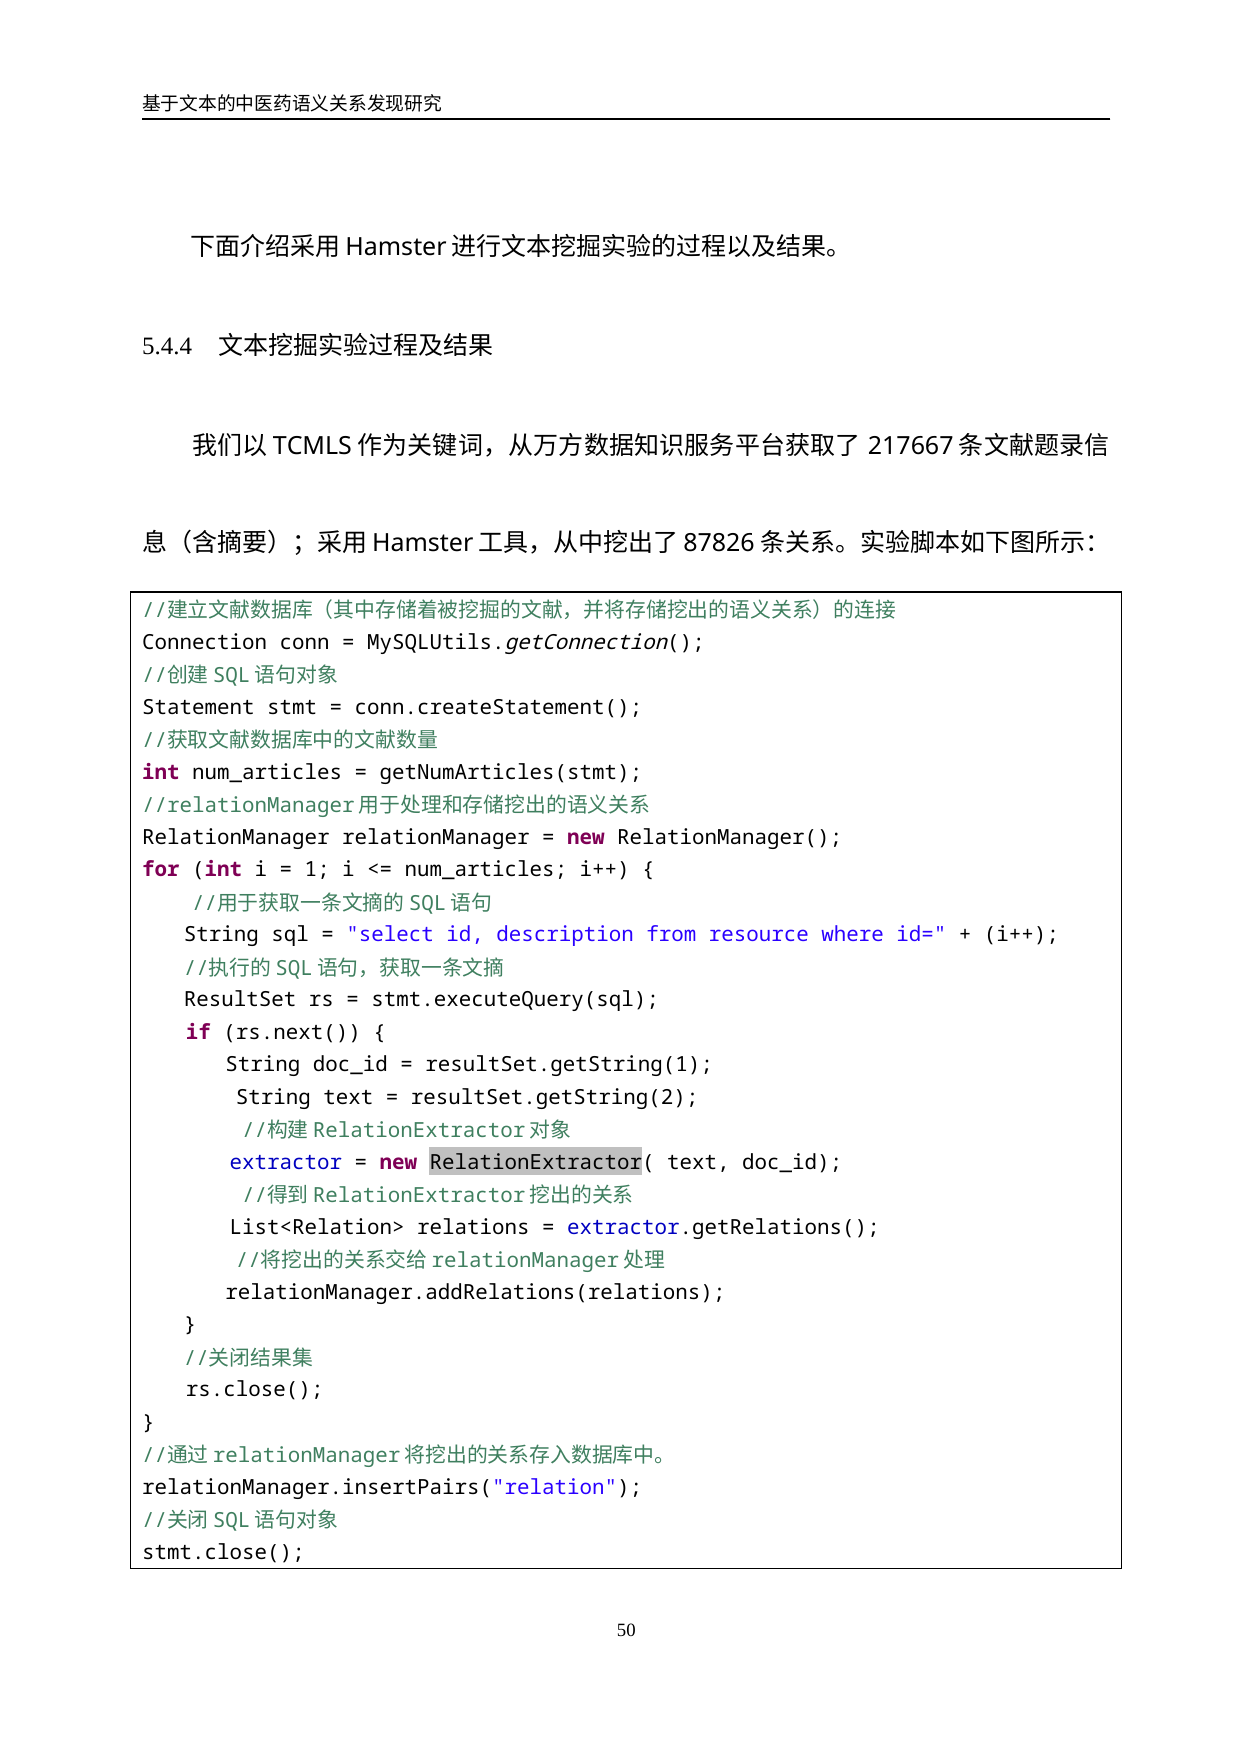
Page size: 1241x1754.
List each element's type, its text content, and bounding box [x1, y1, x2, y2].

text 下面介绍采用Hamster进行文本挖掘实验的过程以及结果。 [142, 212, 1110, 277]
text 我们以TCMLS作为关键词，从万方数据知识服务平台获取了217667条文献题录信息（含摘要）；采用Hamster工具，从中挖出了87826条关系。实验脚本如下图所示： [142, 411, 1110, 573]
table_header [131, 593, 1121, 1567]
subtitle 文本挖掘实验过程及结果 [142, 311, 1110, 376]
